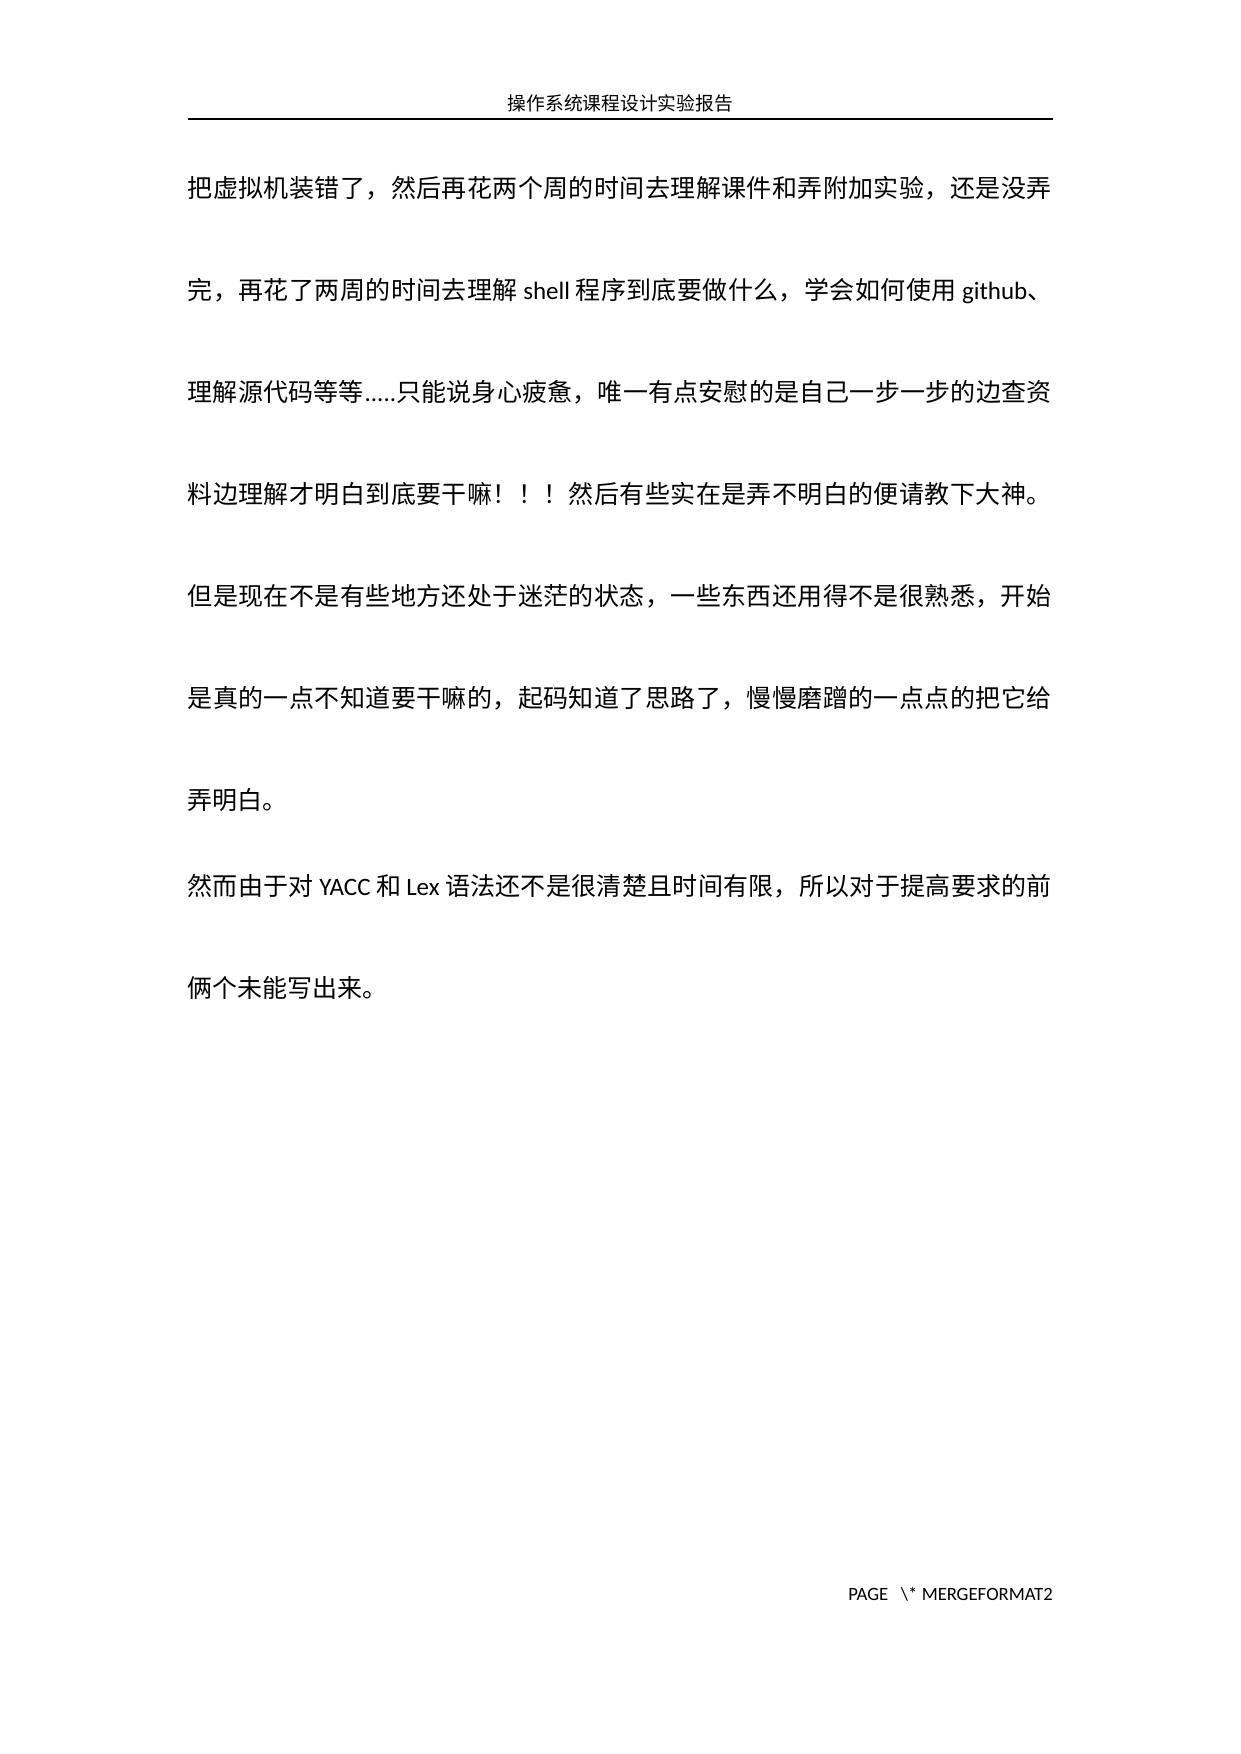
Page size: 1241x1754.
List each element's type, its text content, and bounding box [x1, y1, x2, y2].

text 然而由于对YACC和Lex语法还不是很清楚且时间有限，所以对于提高要求的前俩个未能写出来。 [187, 850, 1053, 1020]
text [187, 153, 1053, 832]
